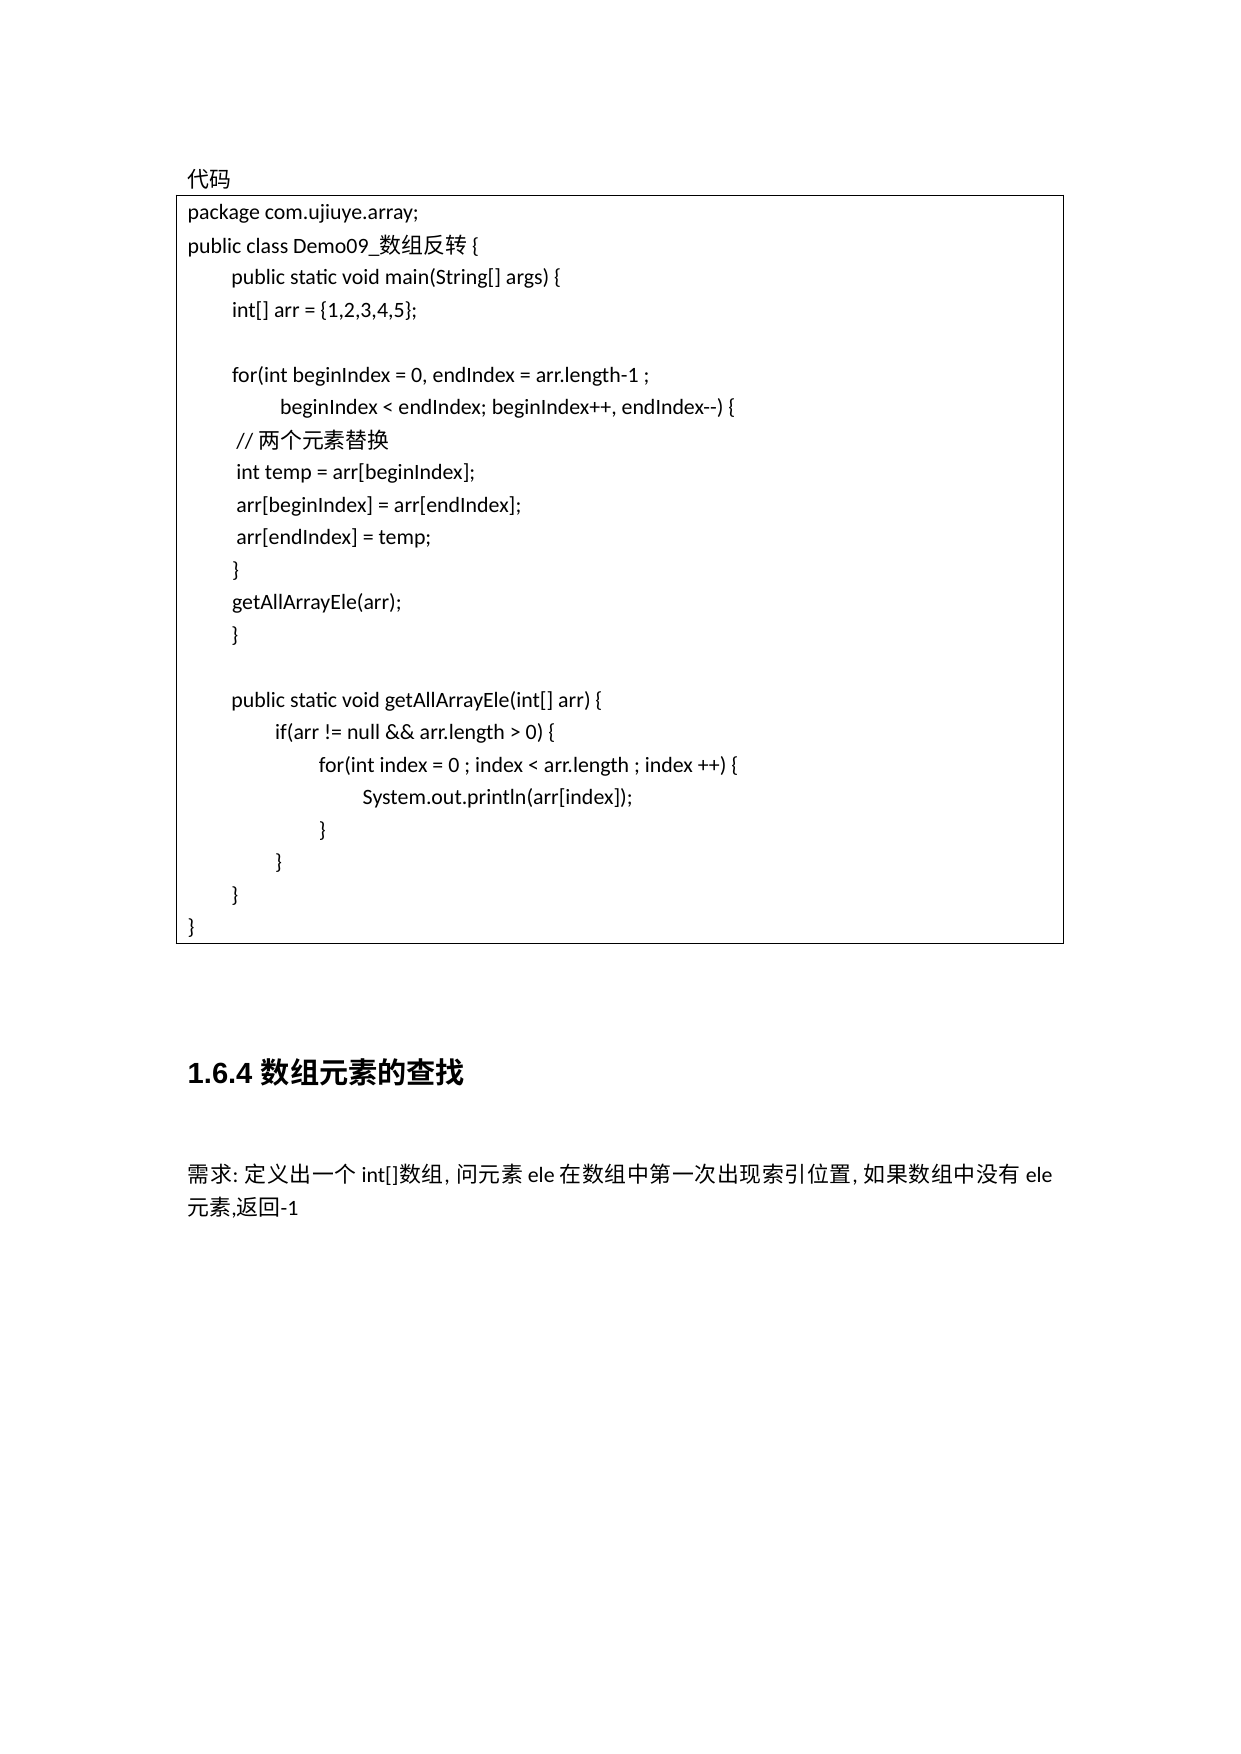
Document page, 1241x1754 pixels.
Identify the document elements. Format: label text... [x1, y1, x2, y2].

table_header package com.ujiuye.array; public class Demo09_数组反转 { public static void main(String[] args) { int[] arr = {1,2,3,4,5}; for(int beginIndex = 0, endIndex = arr.length-1 ; beginIndex < endIndex; beginIndex++, endIndex--) { // 两个元素替换 int temp = arr[beginIndex]; arr[beginIndex] = arr[endIndex]; arr[endIndex] = temp; } getAllArrayEle(arr); } public static void getAllArrayEle(int[] arr) { if(arr != null && arr.length > 0) { for(int index = 0 ; index < arr.length ; index ++) { System.out.println(arr[index]); } } } } [177, 196, 1063, 943]
text 需求: 定义出一个int[]数组, 问元素ele在数组中第一次出现索引位置, 如果数组中没有ele元素,返回-1 [187, 1157, 1053, 1222]
subtitle 数组元素的查找 [187, 1038, 1053, 1103]
list 代码 [187, 162, 1053, 194]
